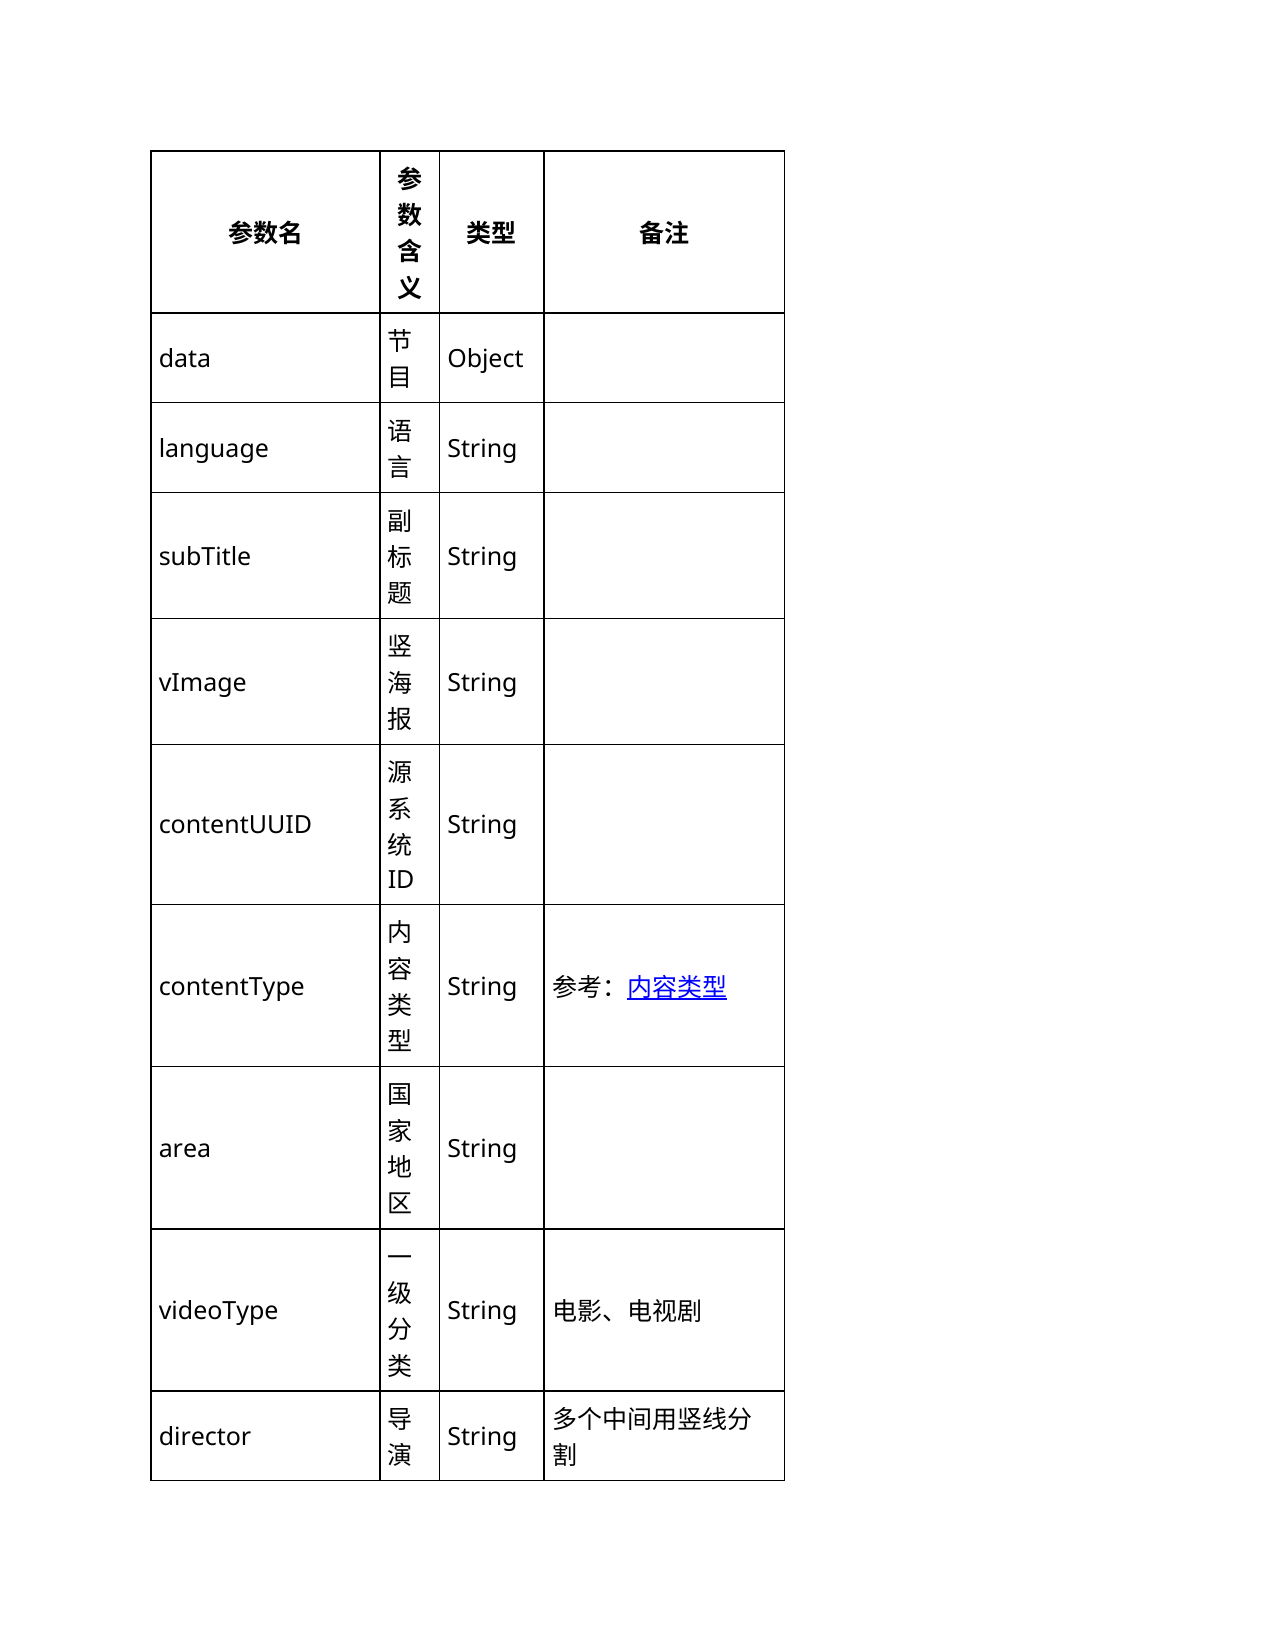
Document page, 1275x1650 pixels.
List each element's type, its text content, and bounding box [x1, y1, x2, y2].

table_cell String [440, 1067, 543, 1228]
table_cell [545, 493, 784, 617]
table_header 参数含义 [381, 152, 439, 312]
table_cell vImage [152, 619, 379, 743]
table_cell director [152, 1392, 379, 1480]
table_cell 导演 [381, 1392, 439, 1480]
table_cell String [440, 745, 543, 903]
table_cell [545, 314, 784, 402]
table_cell 语言 [381, 403, 439, 492]
table_cell 内容类型 [381, 905, 439, 1066]
table_cell Object [440, 314, 543, 402]
table_cell contentType [152, 905, 379, 1066]
table_cell 电影、电视剧 [545, 1230, 784, 1390]
table_cell data [152, 314, 379, 402]
table_cell subTitle [152, 493, 379, 617]
table_cell 副标题 [381, 493, 439, 617]
table_cell videoType [152, 1230, 379, 1390]
table_cell 节目 [381, 314, 439, 402]
table_cell String [440, 905, 543, 1066]
table_cell String [440, 1392, 543, 1480]
table_header 类型 [440, 152, 543, 312]
table_cell String [440, 493, 543, 617]
table_cell [545, 745, 784, 903]
table_cell 参考：内容类型 [545, 905, 784, 1066]
table_cell [545, 619, 784, 743]
table_cell String [440, 619, 543, 743]
table_cell contentUUID [152, 745, 379, 903]
table_cell [545, 403, 784, 492]
table_cell 一级分类 [381, 1230, 439, 1390]
table_cell 多个中间用竖线分割 [545, 1392, 784, 1480]
table_cell String [440, 1230, 543, 1390]
table_cell String [440, 403, 543, 492]
table_cell [545, 1067, 784, 1228]
table_cell 竖海报 [381, 619, 439, 743]
table_header 备注 [545, 152, 784, 312]
table_cell language [152, 403, 379, 492]
table_cell 国家地区 [381, 1067, 439, 1228]
table_header 参数名 [152, 152, 379, 312]
table_cell 源系统ID [381, 745, 439, 903]
table_cell area [152, 1067, 379, 1228]
